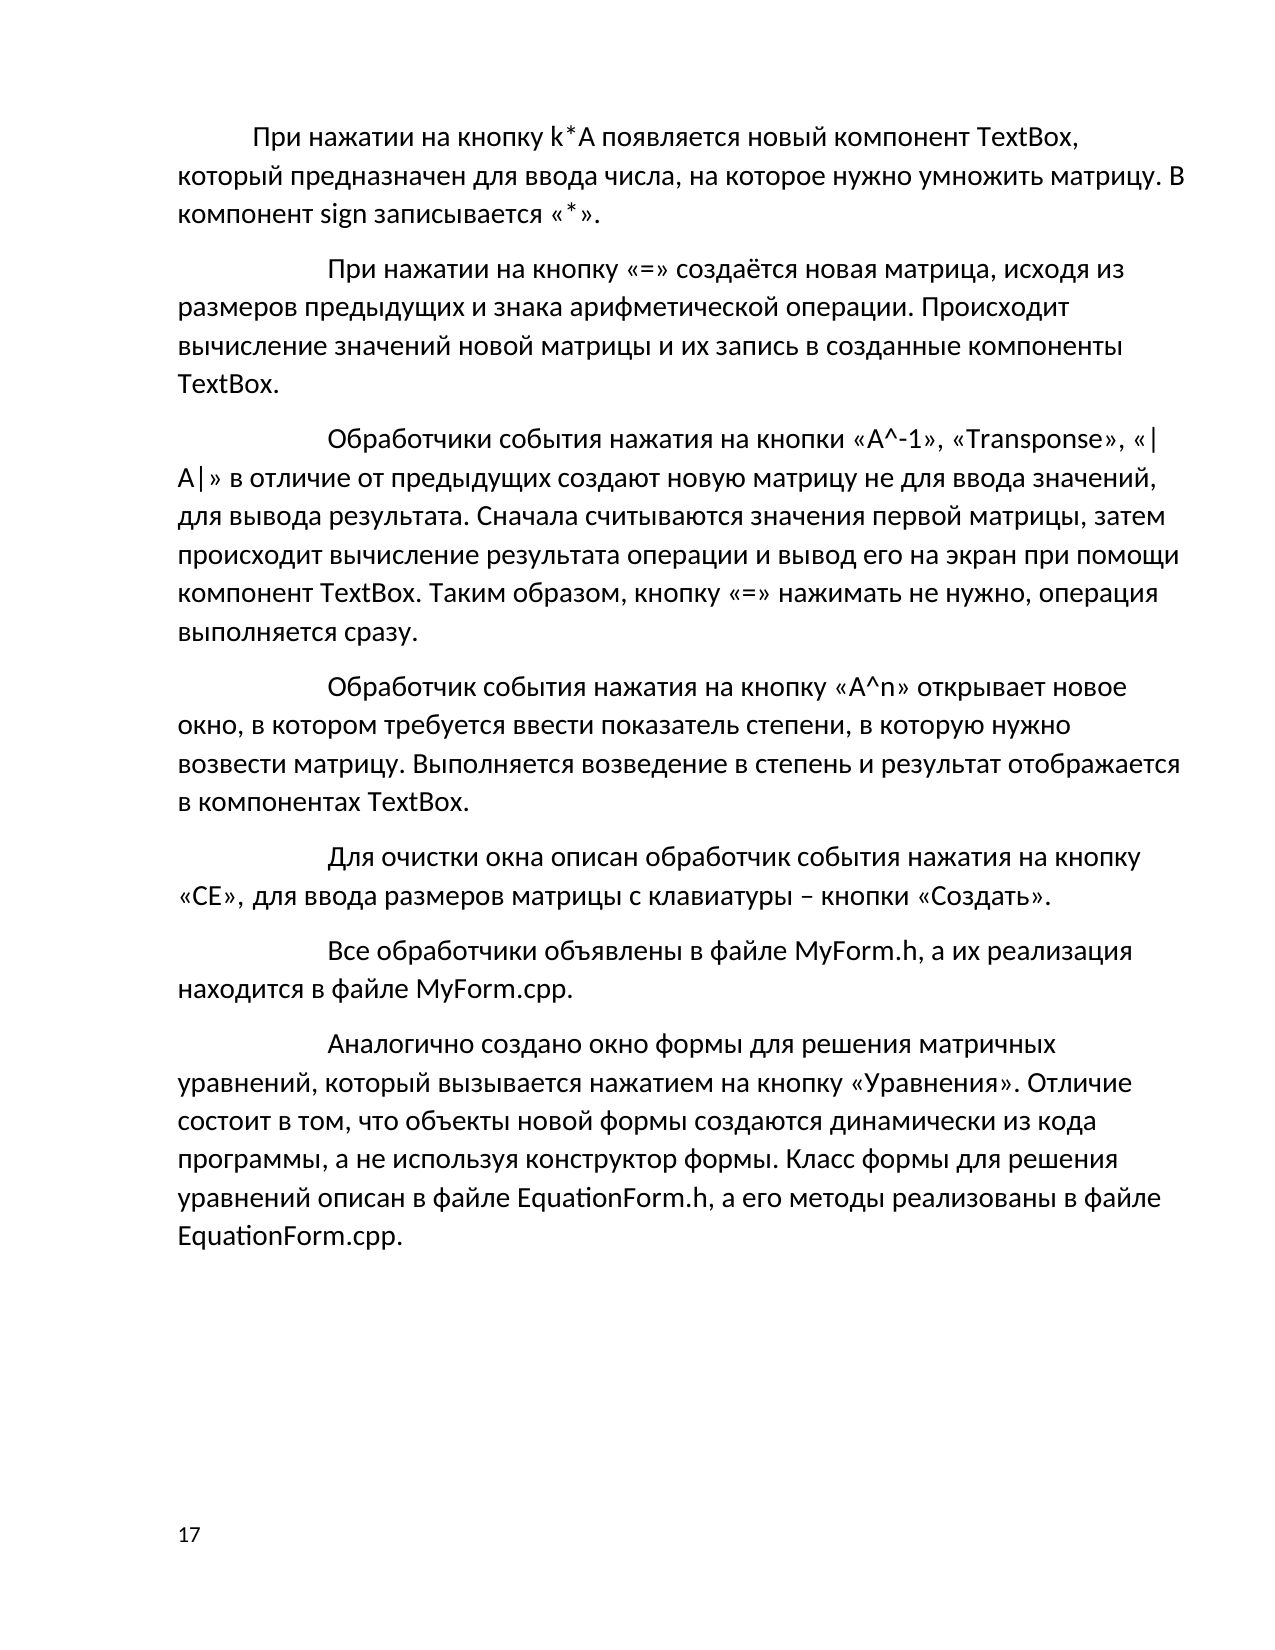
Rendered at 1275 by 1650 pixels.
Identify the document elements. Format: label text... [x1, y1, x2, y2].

text Обработчики события нажатия на кнопки «A^-1», «Transponse», «|A|» в отличие от предыдущих создают новую матрицу не для ввода значений, для вывода результата. Сначала считываются значения первой матрицы, затем происходит вычисление результата операции и вывод его на экран при помощи компонент TextBox. Таким образом, кнопку «=» нажимать не нужно, операция выполняется сразу. [177, 421, 1186, 648]
text Все обработчики объявлены в файле MyForm.h, а их реализация находится в файле MyForm.cpp. [177, 932, 1186, 1006]
text Обработчик события нажатия на кнопку «A^n» открывает новое окно, в котором требуется ввести показатель степени, в которую нужно возвести матрицу. Выполняется возведение в степень и результат отображается в компонентах TextBox. [177, 668, 1186, 819]
text При нажатии на кнопку k*A появляется новый компонент TextBox, который предназначен для ввода числа, на которое нужно умножить матрицу. В компонент sign записывается «*». [177, 118, 1186, 231]
text При нажатии на кнопку «=» создаётся новая матрица, исходя из размеров предыдущих и знака арифметической операции. Происходит вычисление значений новой матрицы и их запись в созданные компоненты TextBox. [177, 250, 1186, 401]
text Аналогично создано окно формы для решения матричных уравнений, который вызывается нажатием на кнопку «Уравнения». Отличие состоит в том, что объекты новой формы создаются динамически из кода программы, а не используя конструктор формы. Класс формы для решения уравнений описан в файле EquationForm.h, а его методы реализованы в файле EquationForm.cpp. [177, 1025, 1186, 1253]
text Для очистки окна описан обработчик события нажатия на кнопку «СЕ», для ввода размеров матрицы с клавиатуры – кнопки «Создать». [177, 838, 1186, 912]
